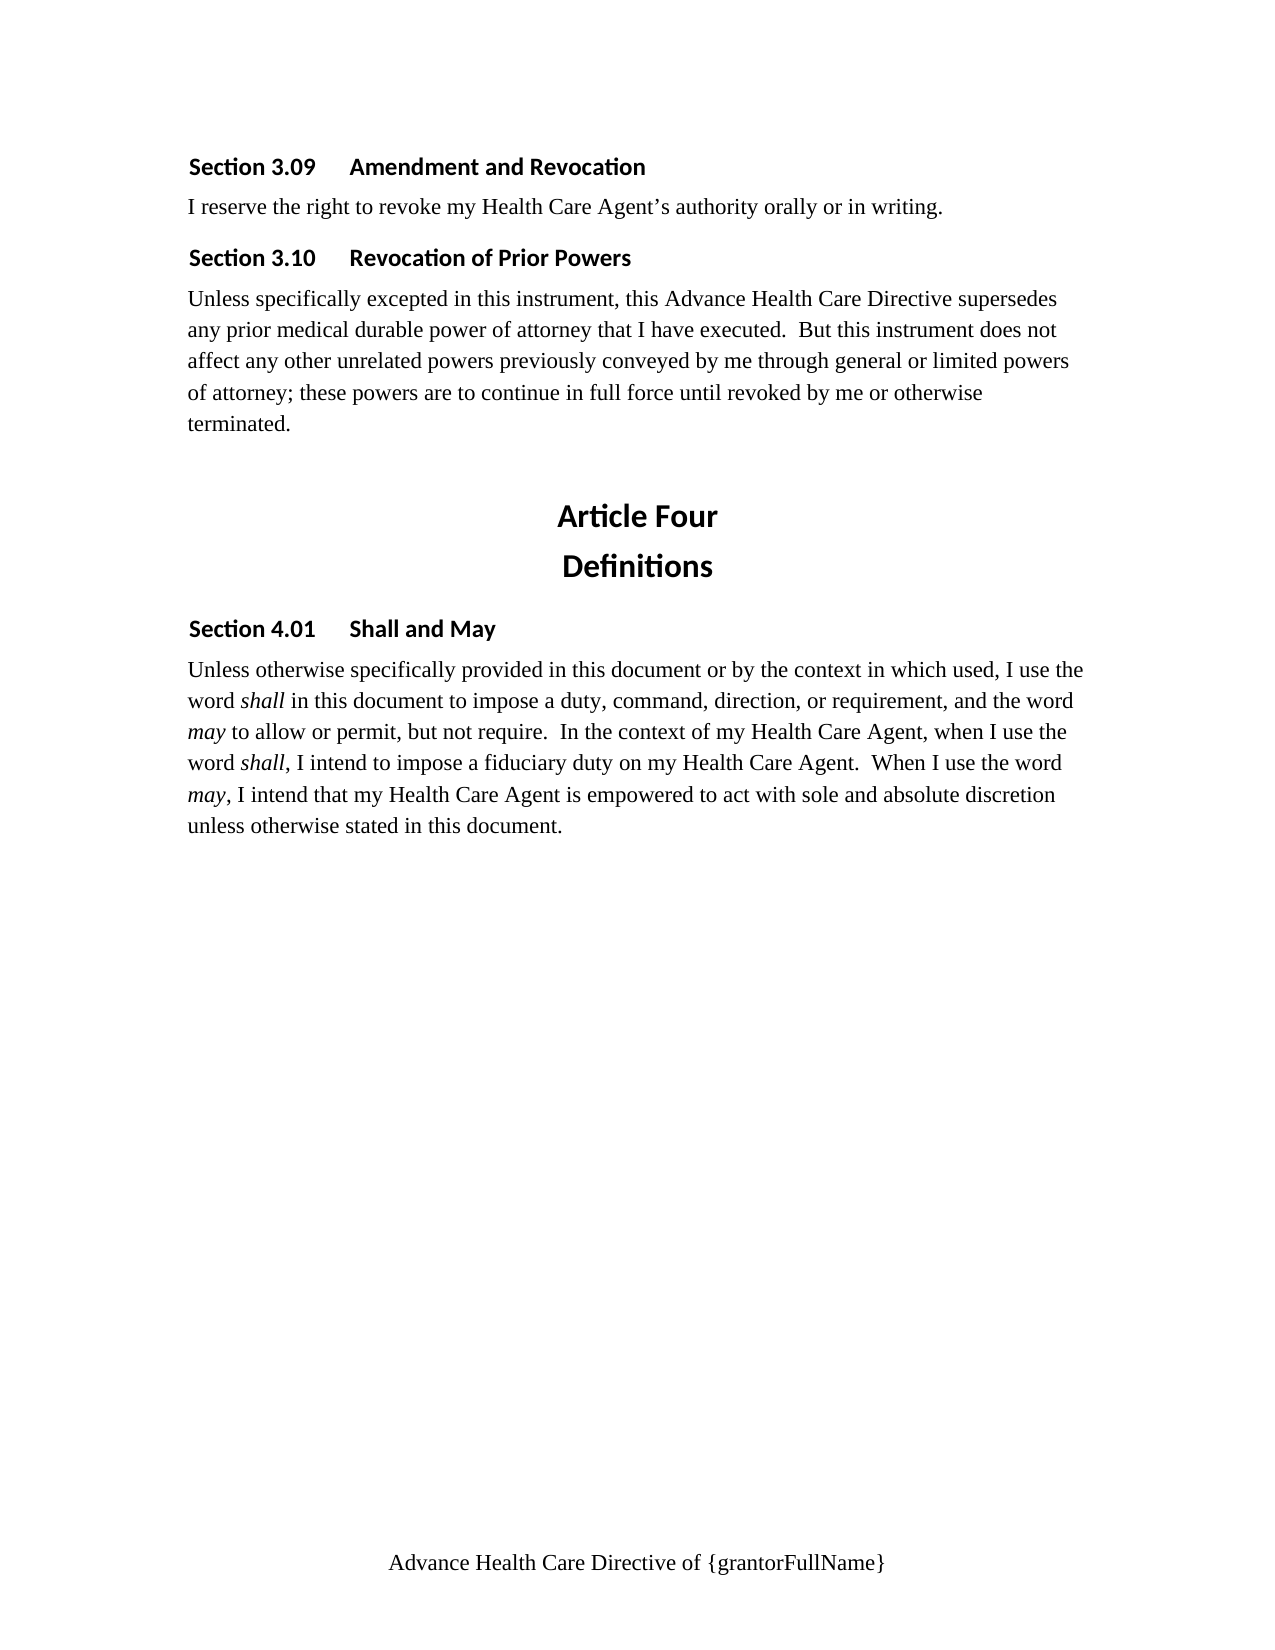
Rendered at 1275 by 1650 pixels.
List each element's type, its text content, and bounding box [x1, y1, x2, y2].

text I reserve the right to revoke my Health Care Agent’s authority orally or in writing. [187, 189, 1087, 221]
text Unless specifically excepted in this instrument, this Advance Health Care Directive supersedes any prior medical durable power of attorney that I have executed. But this instrument does not affect any other unrelated powers previously conveyed by me through general or limited powers of attorney; these powers are to continue in full force until revoked by me or otherwise terminated. [187, 281, 1087, 437]
subtitle Section 3.09 Amendment and Revocation [189, 150, 1087, 181]
subtitle Section 4.01 Shall and May [189, 612, 1087, 644]
text Unless otherwise specifically provided in this document or by the context in which used, I use the word shall in this document to impose a duty, command, direction, or requirement, and the word may to allow or permit, but not require. In the context of my Health Care Agent, when I use the word shall, I intend to impose a fiduciary duty on my Health Care Agent. When I use the word may, I intend that my Health Care Agent is empowered to act with sole and absolute discretion unless otherwise stated in this document. [187, 652, 1087, 839]
subtitle Article Four Definitions [187, 487, 1087, 587]
subtitle Section 3.10 Revocation of Prior Powers [189, 242, 1087, 273]
